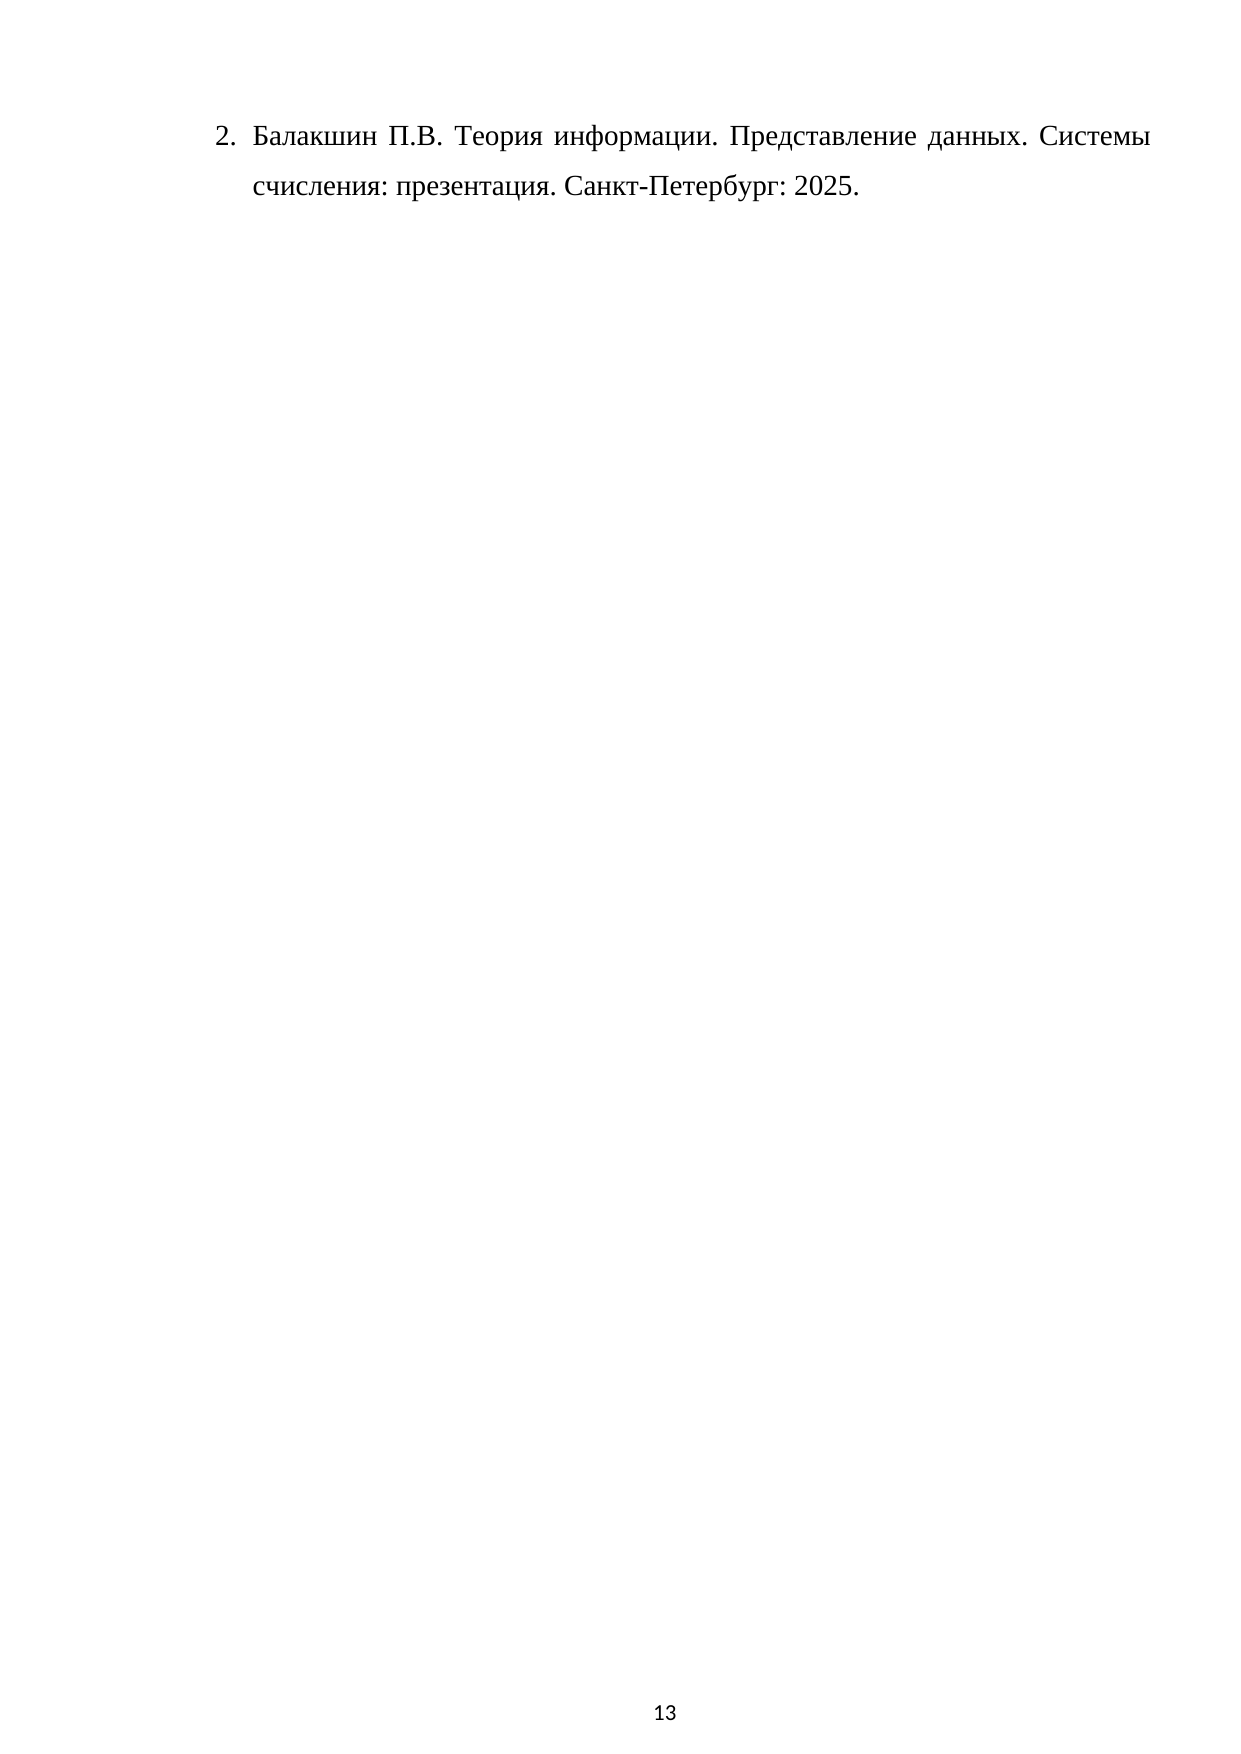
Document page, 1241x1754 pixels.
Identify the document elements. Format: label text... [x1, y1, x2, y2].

list Балакшин П.В. Теория информации. Представление данных. Системы счисления: презентация. Санкт-Петербург: 2025. [215, 118, 1152, 202]
